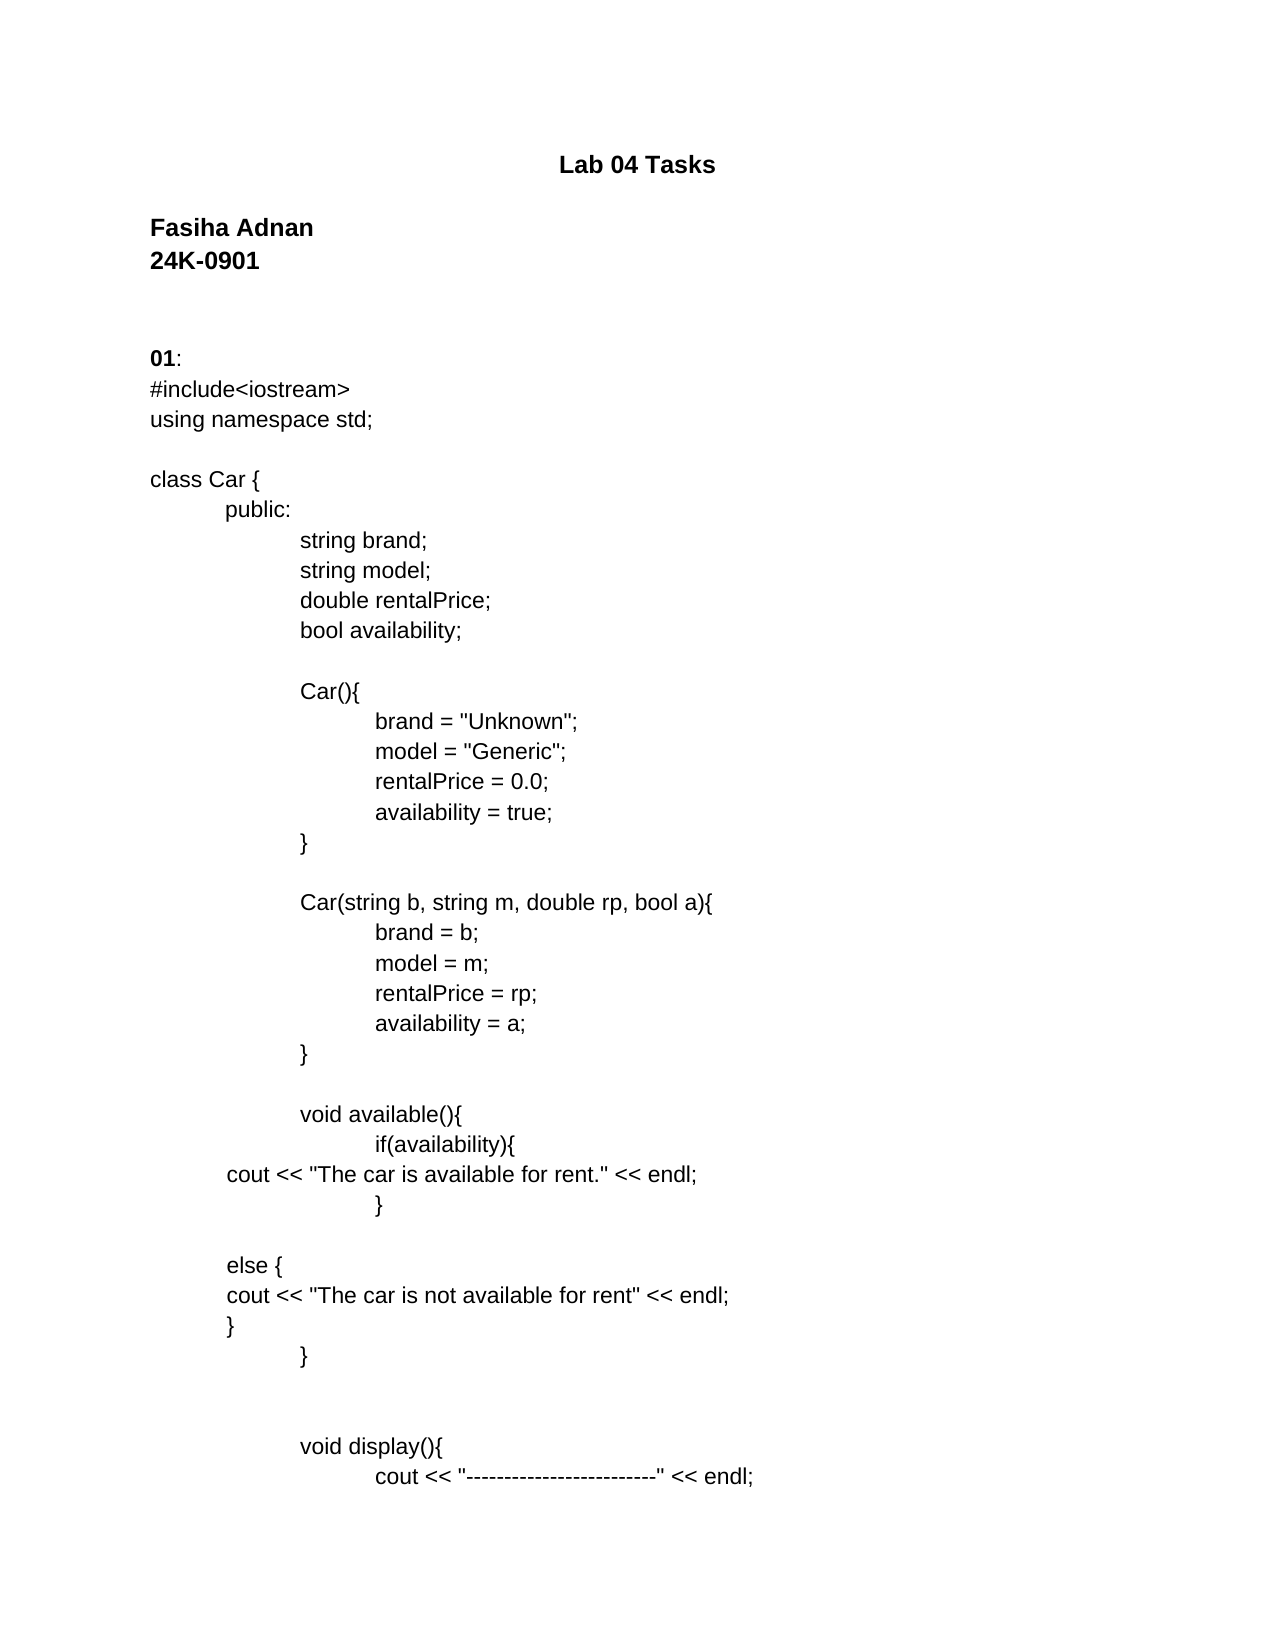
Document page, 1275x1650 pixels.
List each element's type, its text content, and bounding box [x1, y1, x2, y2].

text Fasiha Adnan [150, 213, 1125, 242]
text } [150, 1312, 1125, 1338]
text void display(){ [150, 1433, 1125, 1459]
text brand = "Unknown"; [150, 708, 1125, 734]
text class Car { [150, 466, 1125, 492]
text if(availability){ [150, 1131, 1125, 1157]
text else { [150, 1252, 1125, 1278]
text cout << "The car is available for rent." << endl; [150, 1161, 1125, 1187]
text } [150, 829, 1125, 855]
text cout << "The car is not available for rent" << endl; [150, 1282, 1125, 1308]
text availability = true; [150, 798, 1125, 825]
text model = "Generic"; [150, 738, 1125, 764]
text brand = b; [150, 919, 1125, 946]
text #include<iostream> [150, 376, 1125, 402]
text using namespace std; [150, 406, 1125, 432]
text double rentalPrice; [150, 587, 1125, 613]
text rentalPrice = rp; [150, 980, 1125, 1006]
text void available(){ [150, 1101, 1125, 1127]
text Car(){ [150, 678, 1125, 704]
text cout << "-------------------------" << endl; [150, 1463, 1125, 1489]
text model = m; [150, 949, 1125, 976]
text 01: [150, 345, 1125, 372]
text string model; [150, 557, 1125, 583]
text Lab 04 Tasks [150, 150, 1125, 179]
text 24K-0901 [150, 246, 1125, 275]
text Car(string b, string m, double rp, bool a){ [150, 889, 1125, 915]
text bool availability; [150, 617, 1125, 643]
text } [150, 1191, 1125, 1217]
text } [150, 1342, 1125, 1368]
text rentalPrice = 0.0; [150, 768, 1125, 794]
text string brand; [150, 527, 1125, 553]
text availability = a; [150, 1010, 1125, 1036]
text } [150, 1040, 1125, 1066]
text public: [150, 496, 1125, 523]
